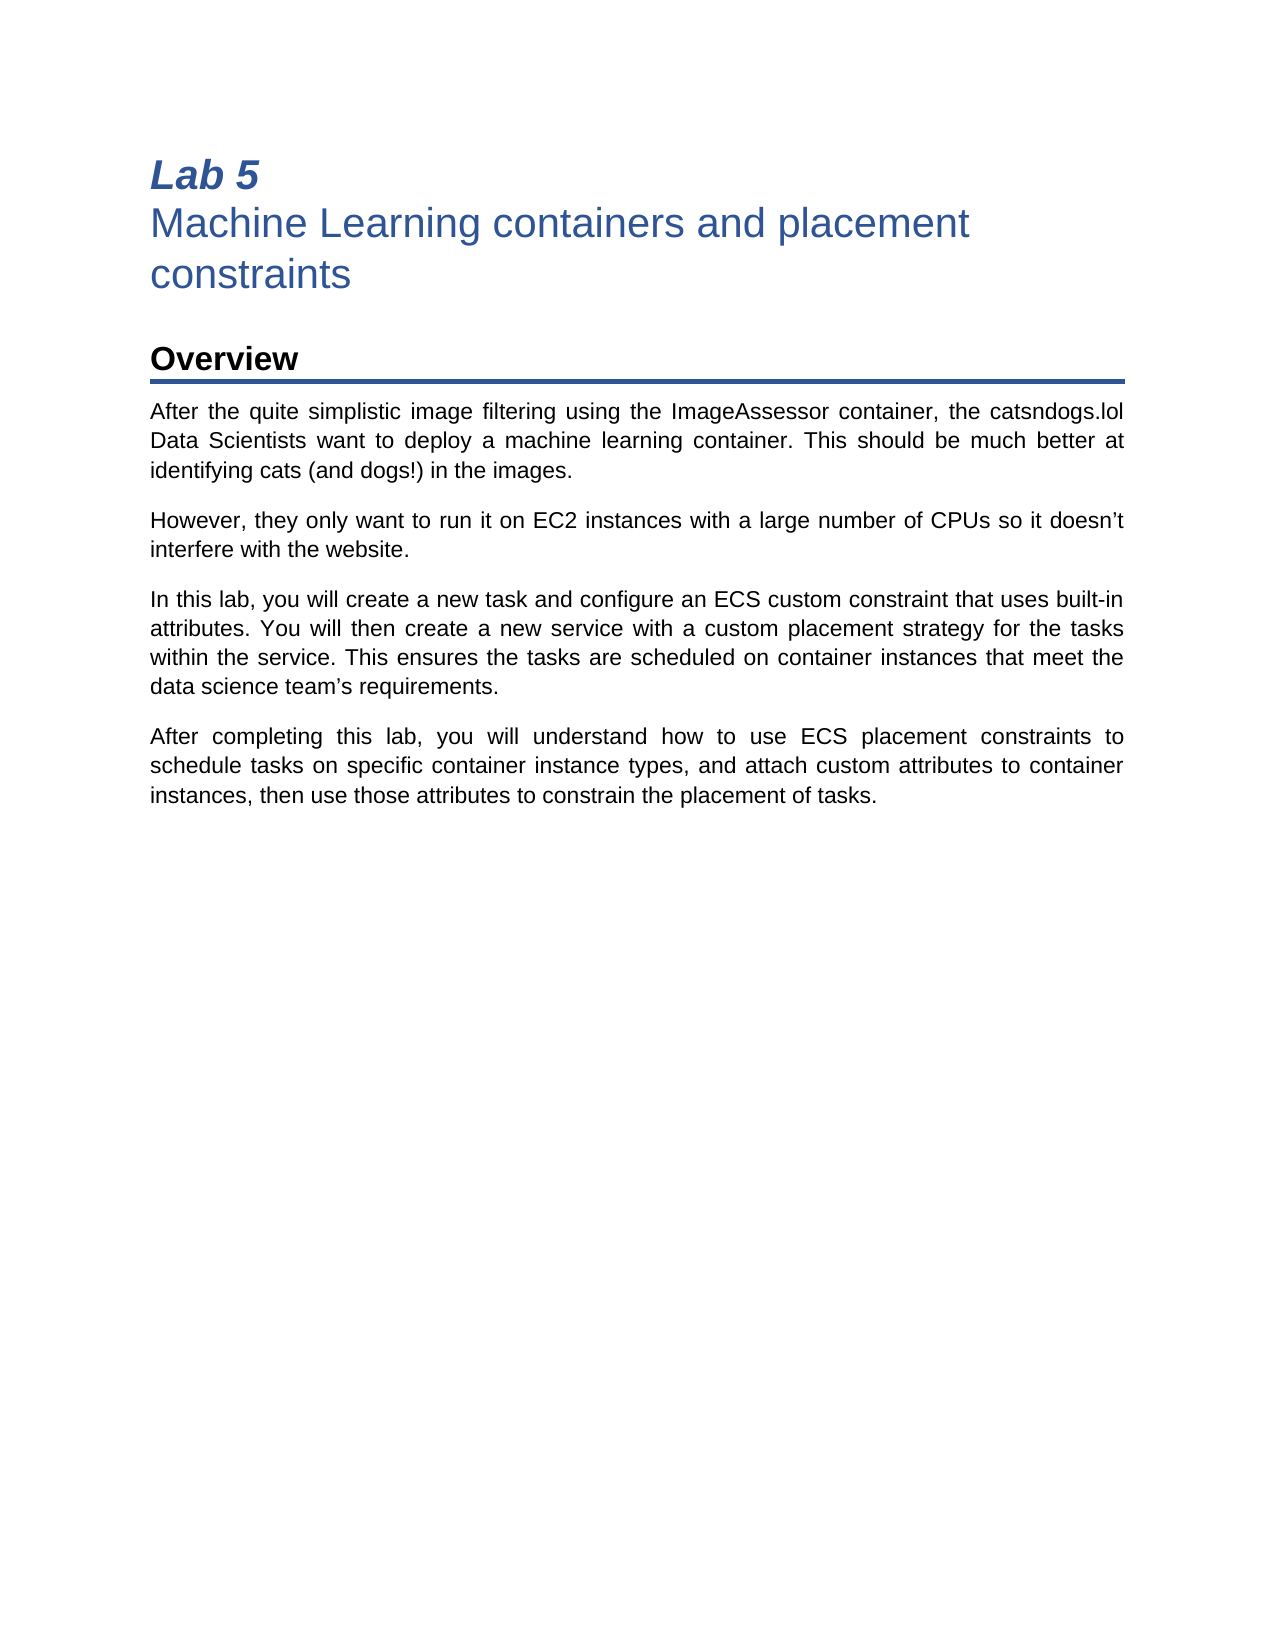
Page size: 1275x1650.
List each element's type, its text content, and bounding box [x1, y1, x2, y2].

title Machine Learning containers and placement constraints [150, 198, 1125, 297]
text Lab 5 [150, 150, 1125, 198]
text However, they only want to run it on EC2 instances with a large number of CPUs so it doesn’t interfere with the website. [150, 505, 1125, 563]
text After the quite simplistic image filtering using the ImageAssessor container, the catsndogs.lol Data Scientists want to deploy a machine learning container. This should be much better at identifying cats (and dogs!) in the images. [150, 396, 1125, 484]
text Overview [150, 339, 1125, 379]
text In this lab, you will create a new task and configure an ECS custom constraint that uses built-in attributes. You will then create a new service with a custom placement strategy for the tasks within the service. This ensures the tasks are scheduled on container instances that meet the data science team’s requirements. [150, 584, 1125, 701]
text After completing this lab, you will understand how to use ECS placement constraints to schedule tasks on specific container instance types, and attach custom attributes to container instances, then use those attributes to constrain the placement of tasks. [150, 721, 1125, 809]
